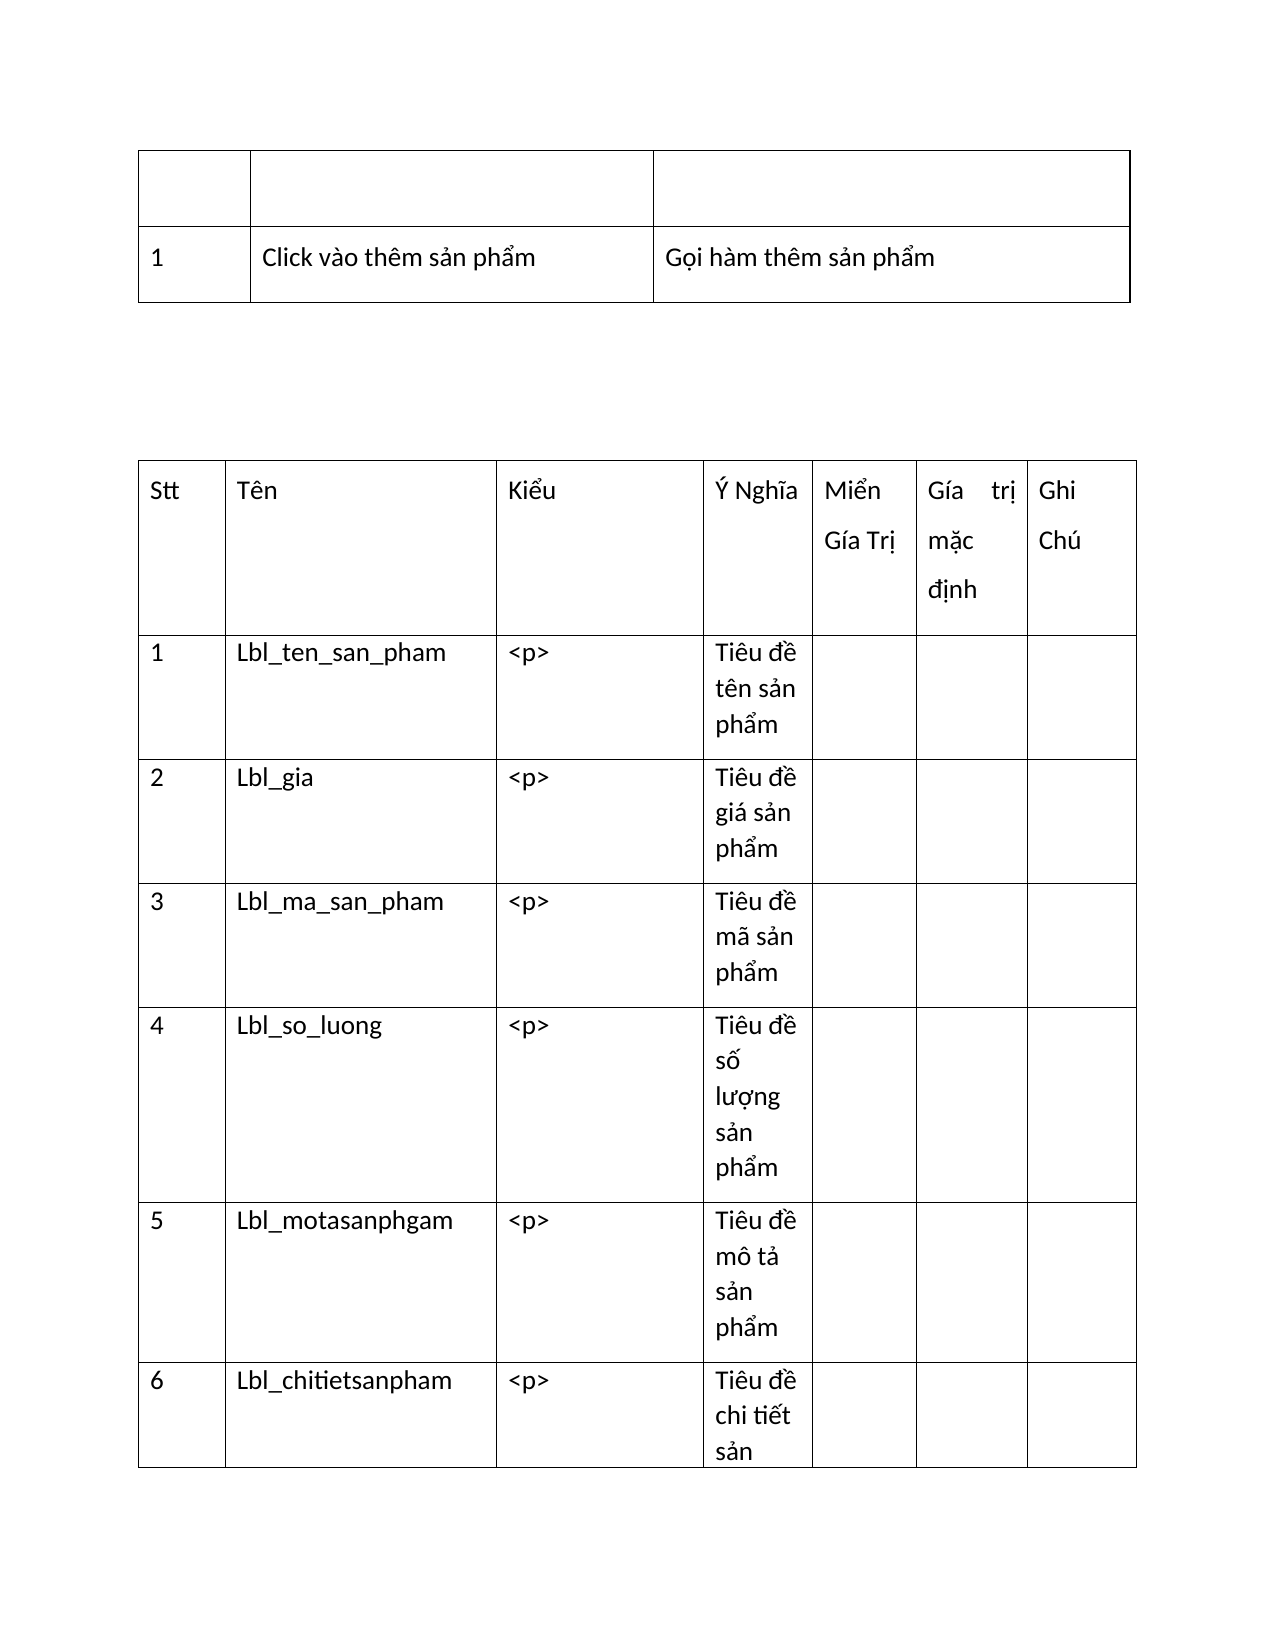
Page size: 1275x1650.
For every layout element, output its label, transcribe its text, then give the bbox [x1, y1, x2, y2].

table_cell Tiêu đề số lượng sản phẩm [704, 1008, 812, 1202]
table_header Tên [226, 461, 496, 634]
table_cell [813, 1203, 916, 1362]
table_cell [813, 760, 916, 883]
table_cell Gọi hàm thêm sản phẩm [654, 227, 1129, 302]
table_cell Lbl_chitietsanpham [226, 1363, 496, 1467]
table_cell Lbl_so_luong [226, 1008, 496, 1202]
table_cell 1 [139, 227, 250, 302]
table_cell 3 [139, 884, 225, 1007]
table_cell 2 [139, 760, 225, 883]
table_cell [917, 884, 1027, 1007]
table_cell [917, 1363, 1027, 1467]
table_header Miển Gía Trị [813, 461, 916, 634]
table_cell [654, 151, 1129, 226]
table_cell <p> [497, 1008, 703, 1202]
table_cell Lbl_ten_san_pham [226, 636, 496, 759]
table_cell [1028, 636, 1136, 759]
table_cell [917, 1008, 1027, 1202]
table_cell [1028, 1008, 1136, 1202]
table_cell Tiêu đề tên sản phẩm [704, 636, 812, 759]
table_header Ý Nghĩa [704, 461, 812, 634]
table_header Gía trị mặc định [917, 461, 1027, 634]
table_cell 6 [139, 1363, 225, 1467]
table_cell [251, 151, 653, 226]
table_cell [813, 1008, 916, 1202]
table_cell [813, 884, 916, 1007]
table_cell 5 [139, 1203, 225, 1362]
table_cell <p> [497, 1363, 703, 1467]
table_cell 4 [139, 1008, 225, 1202]
table_cell Tiêu đề mô tả sản phẩm [704, 1203, 812, 1362]
table_cell [1028, 1363, 1136, 1467]
table_cell Tiêu đề giá sản phẩm [704, 760, 812, 883]
table_header Kiểu [497, 461, 703, 634]
table_cell 1 [139, 636, 225, 759]
table_cell Lbl_motasanphgam [226, 1203, 496, 1362]
table_cell Lbl_gia [226, 760, 496, 883]
table_cell <p> [497, 884, 703, 1007]
table_cell <p> [497, 760, 703, 883]
table_cell <p> [497, 636, 703, 759]
table_cell [1028, 1203, 1136, 1362]
table_cell [917, 1203, 1027, 1362]
table_cell <p> [497, 1203, 703, 1362]
table_cell [813, 1363, 916, 1467]
table_cell [917, 760, 1027, 883]
table_cell [1028, 884, 1136, 1007]
table_cell Click vào thêm sản phẩm [251, 227, 653, 302]
table_cell [813, 636, 916, 759]
table_header Ghi Chú [1028, 461, 1136, 634]
table_cell 0 [139, 151, 250, 226]
table_header Stt [139, 461, 225, 634]
table_cell [1028, 760, 1136, 883]
table_cell [917, 636, 1027, 759]
table_cell Tiêu đề mã sản phẩm [704, 884, 812, 1007]
table_cell Lbl_ma_san_pham [226, 884, 496, 1007]
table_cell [704, 1363, 812, 1467]
